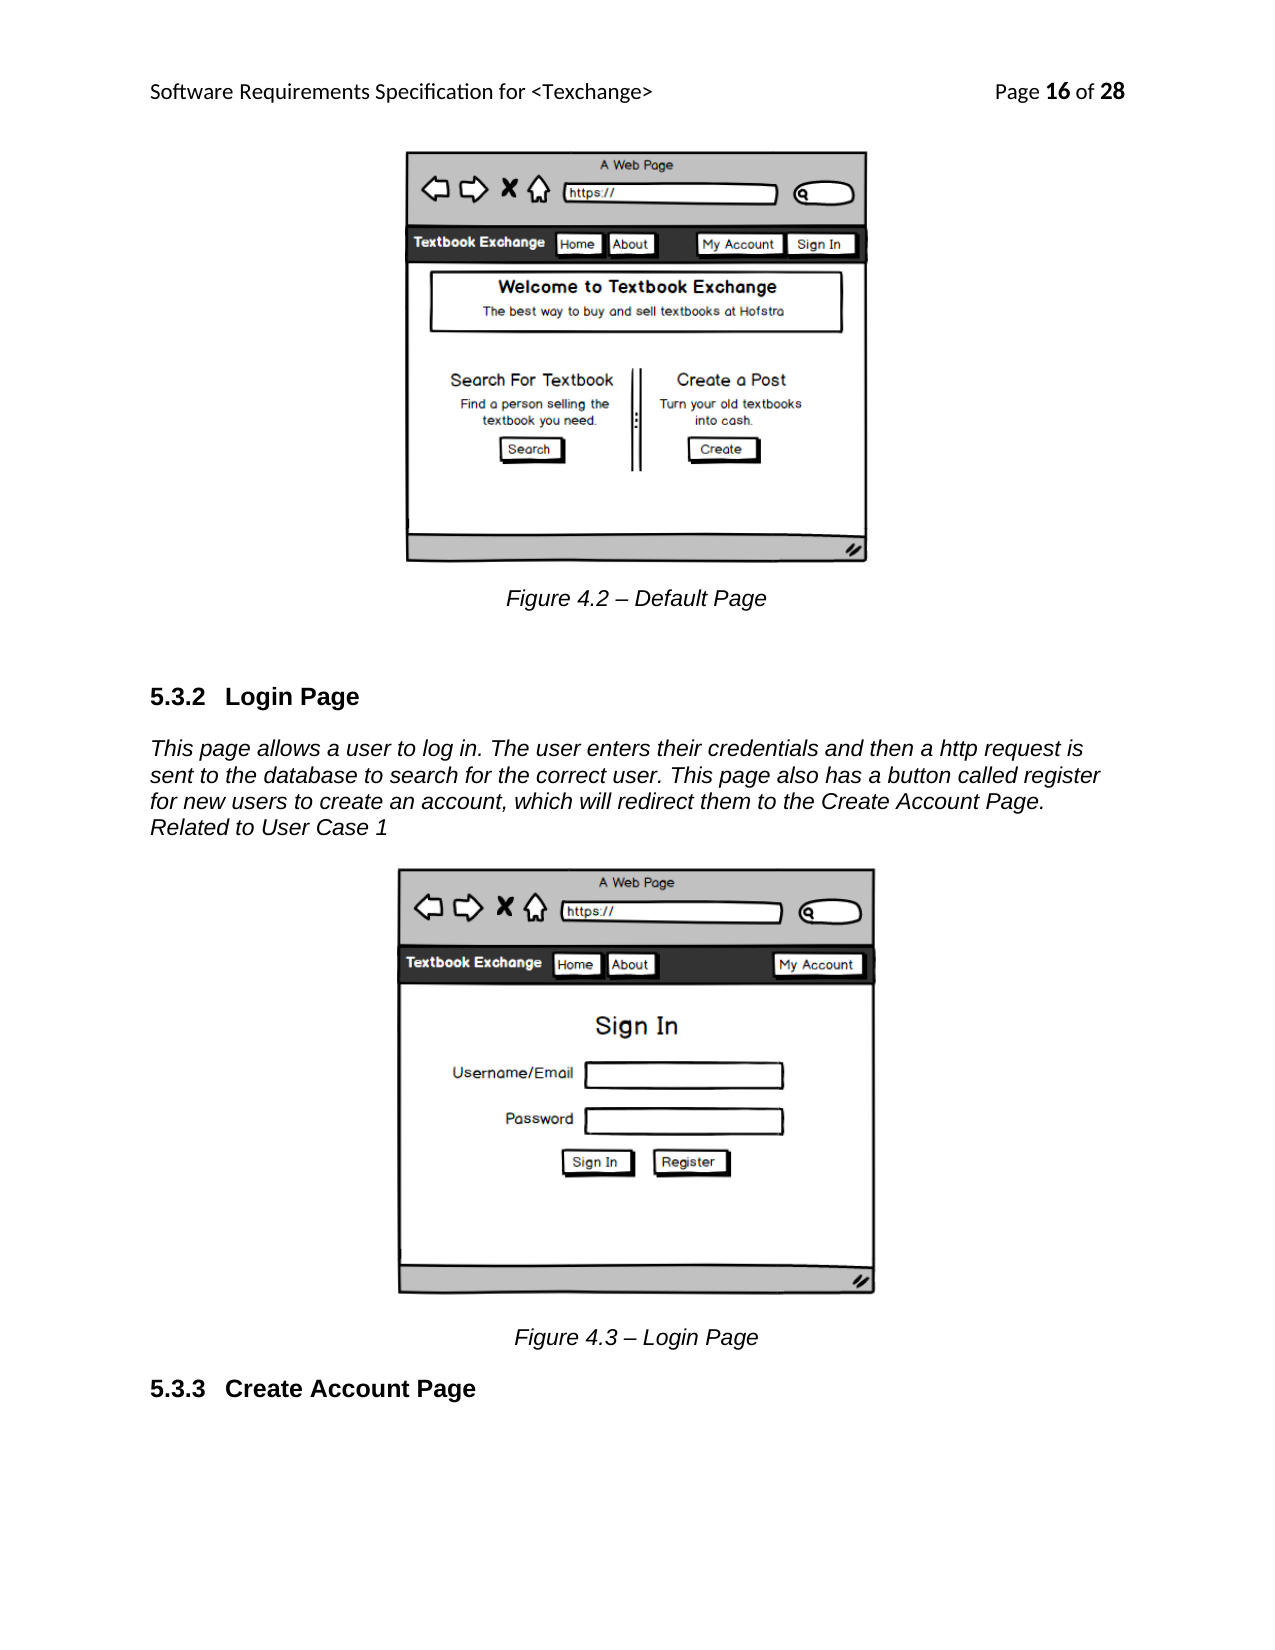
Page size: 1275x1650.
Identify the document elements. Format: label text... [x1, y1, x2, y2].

subtitle Login Page [150, 685, 1125, 710]
text This page allows a user to log in. The user enters their credentials and then a http request is sent to the database to search for the correct user. This page also has a button called register for new users to create an account, which will redirect them to the Create Account Page. Related to User Case 1 [150, 735, 1125, 841]
picture [395, 867, 880, 1298]
text Figure 4.2 – Default Page [150, 585, 1125, 611]
picture [403, 150, 872, 566]
subtitle Create Account Page [150, 1377, 1125, 1402]
text Figure 4.3 – Login Page [150, 1323, 1125, 1350]
